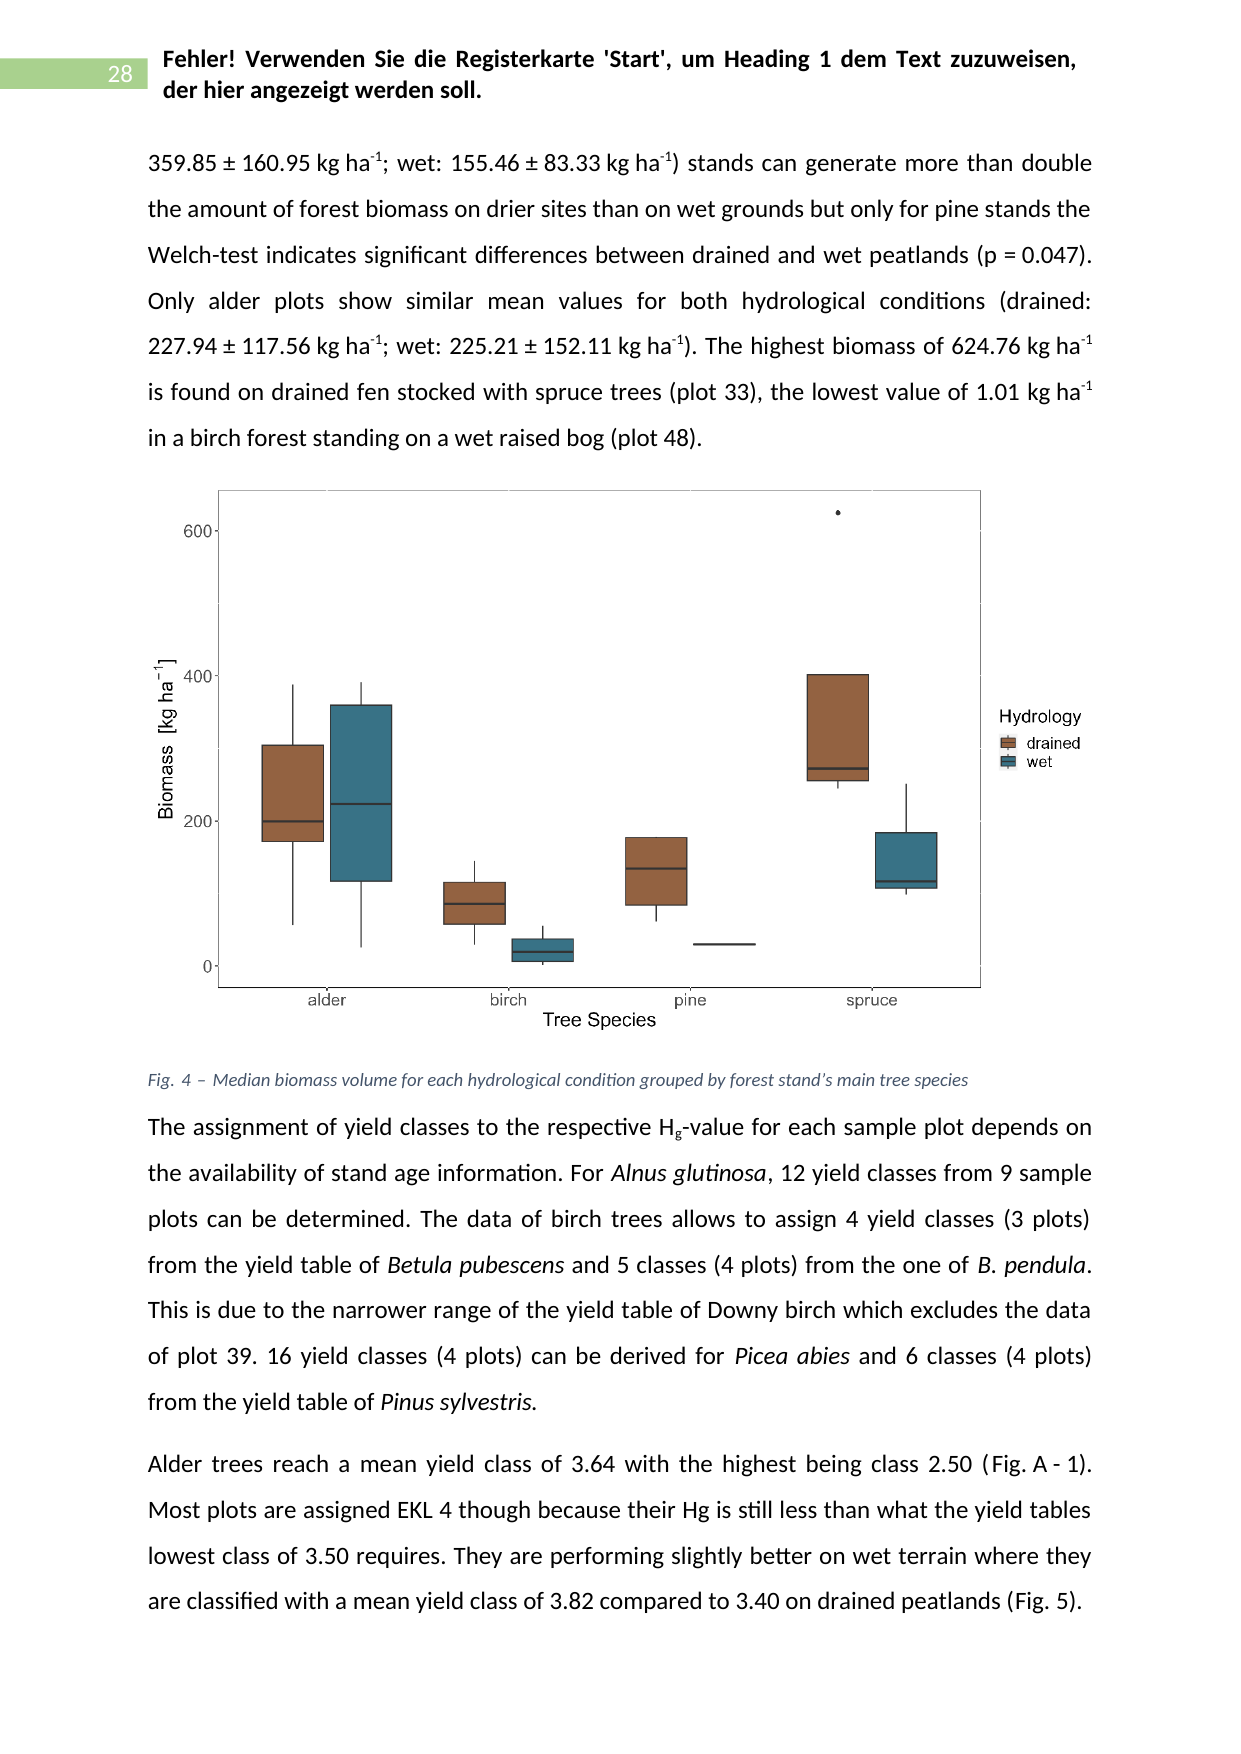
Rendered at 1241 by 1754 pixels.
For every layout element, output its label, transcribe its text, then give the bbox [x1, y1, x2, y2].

text Fig. 4 – Median biomass volume for each hydrological condition grouped by forest stand’s main tree species [148, 1068, 1093, 1091]
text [148, 148, 1093, 452]
text Alder trees reach a mean yield class of 3.64 with the highest being class 2.50 (Fig. A - 1). Most plots are assigned EKL 4 though because their Hg is still less than what the yield tables lowest class of 3.50 requires. They are performing slightly better on wet terrain where they are classified with a mean yield class of 3.82 compared to 3.40 on drained peatlands (Fig. 5). [148, 1448, 1093, 1616]
picture [147, 484, 1093, 1036]
text The assignment of yield classes to the respective Hg-value for each sample plot depends on the availability of stand age information. For Alnus glutinosa, 12 yield classes from 9 sample plots can be determined. The data of birch trees allows to assign 4 yield classes (3 plots) from the yield table of Betula pubescens and 5 classes (4 plots) from the one of B. pendula. This is due to the narrower range of the yield table of Downy birch which excludes the data of plot 39. 16 yield classes (4 plots) can be derived for Picea abies and 6 classes (4 plots) from the yield table of Pinus sylvestris. [148, 1112, 1093, 1416]
